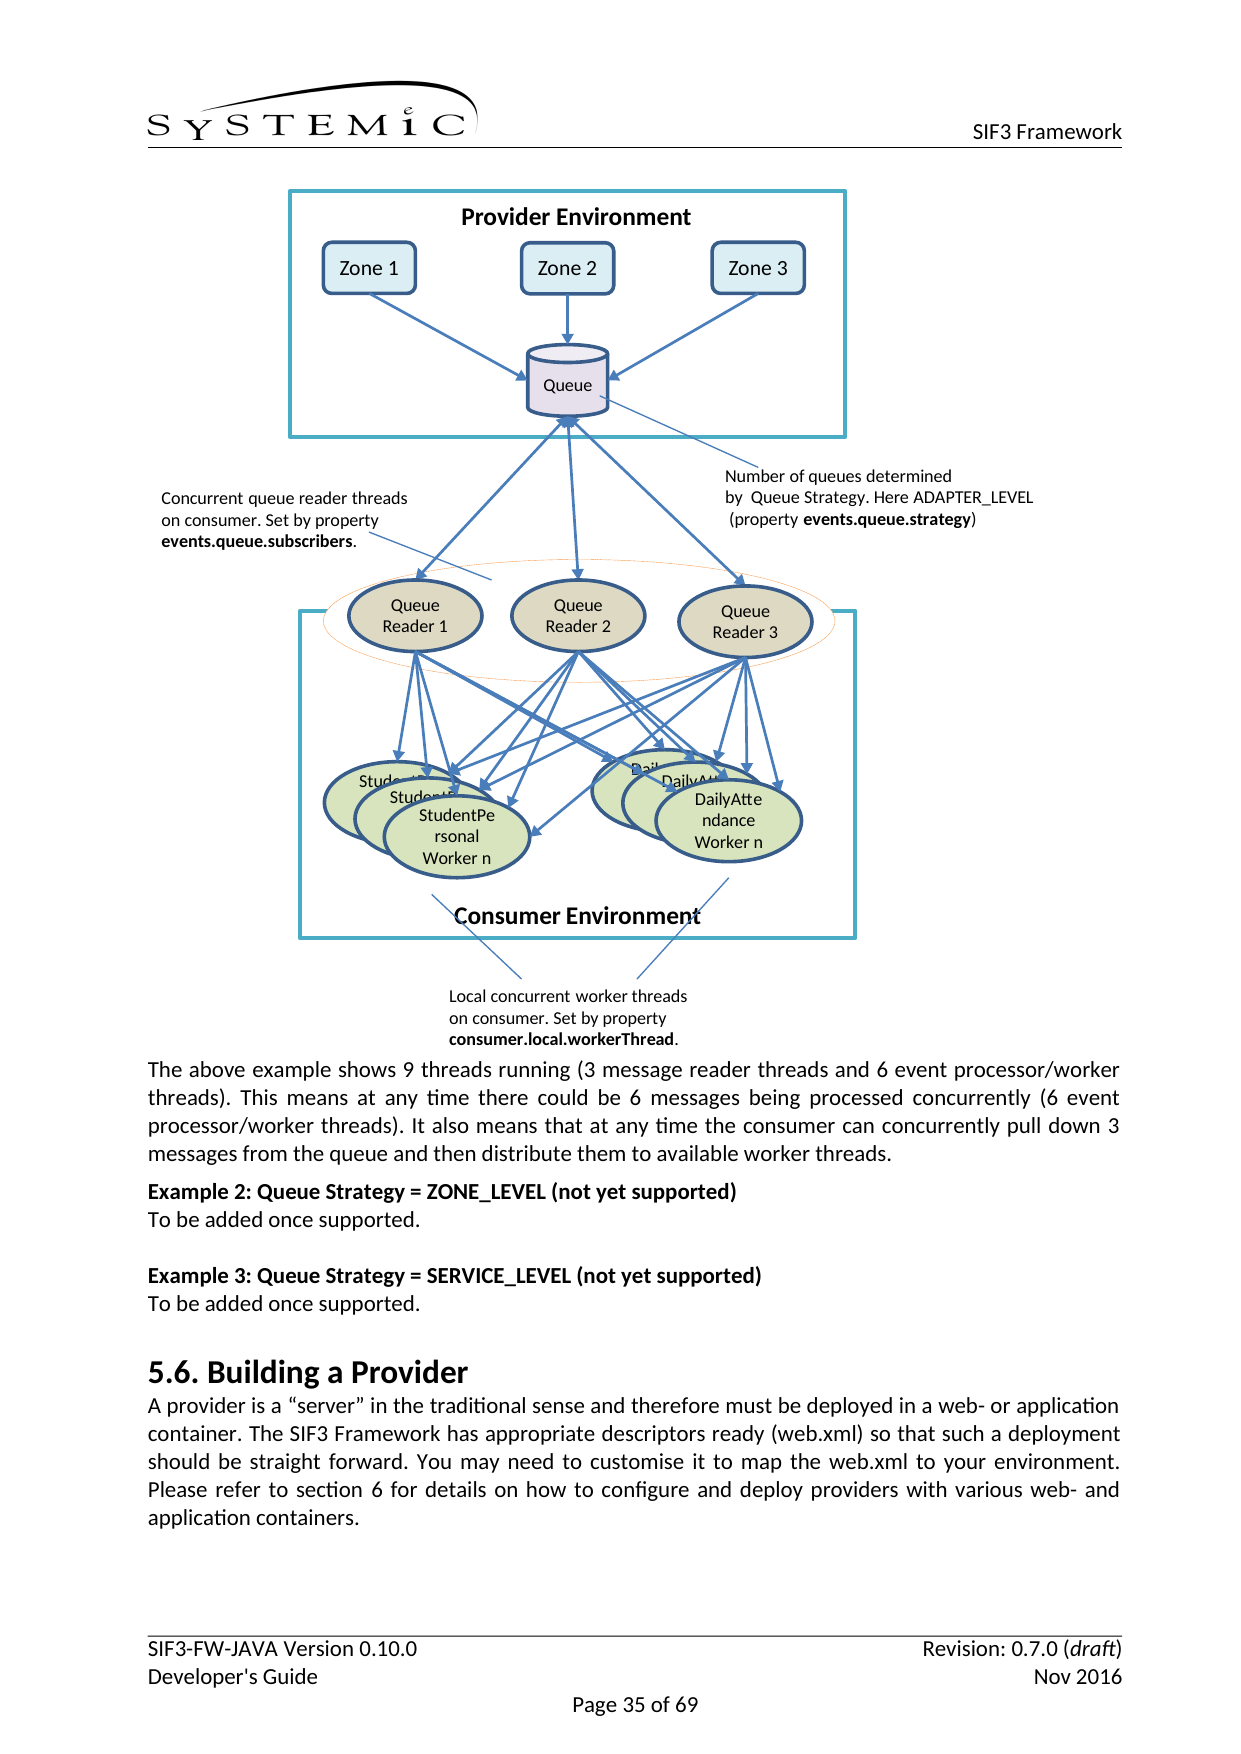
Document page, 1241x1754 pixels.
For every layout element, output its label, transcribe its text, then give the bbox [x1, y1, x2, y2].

text Example 3: Queue Strategy = SERVICE_LEVEL (not yet supported) [148, 1261, 1122, 1289]
picture [147, 80, 478, 140]
text The above example shows 9 threads running (3 message reader threads and 6 event processor/worker threads). This means at any time there could be 6 messages being processed concurrently (6 event processor/worker threads). It also means that at any time the consumer can concurrently pull down 3 messages from the queue and then distribute them to available worker threads. [148, 1055, 1122, 1167]
subtitle Building a Provider [148, 1351, 1122, 1391]
text To be added once supported. [148, 1289, 1122, 1317]
text To be added once supported. [148, 1205, 1122, 1233]
text Example 2: Queue Strategy = ZONE_LEVEL (not yet supported) [148, 1177, 1122, 1205]
text A provider is a “server” in the traditional sense and therefore must be deployed in a web- or application container. The SIF3 Framework has appropriate descriptors ready (web.xml) so that such a deployment should be straight forward. You may need to customise it to map the web.xml to your environment. Please refer to section 6 for details on how to configure and deploy providers with various web- and application containers. [148, 1391, 1122, 1532]
